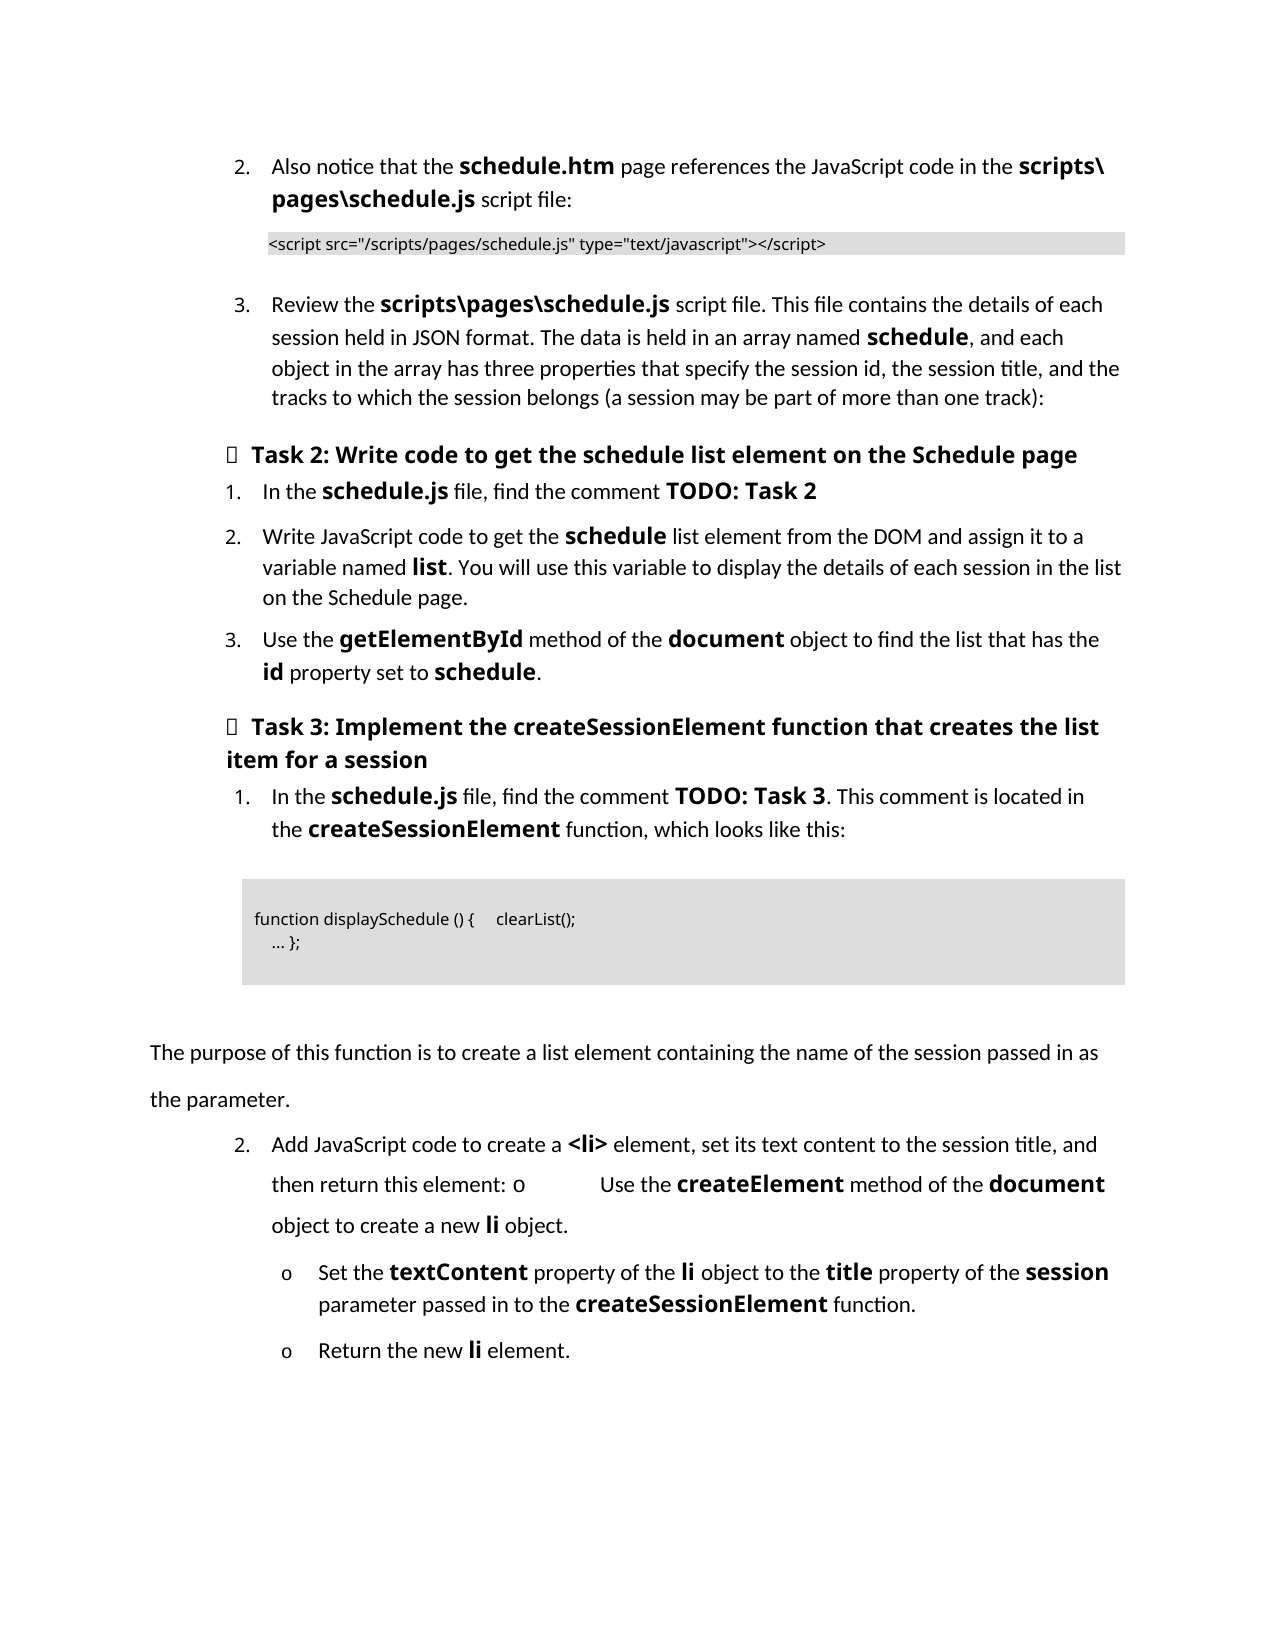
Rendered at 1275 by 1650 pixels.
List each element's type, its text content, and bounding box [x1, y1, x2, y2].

list Add JavaScript code to create a <li> element, set its text content to the session title, and then return this element: o Use the createElement method of the document object to create a new li object. [234, 1128, 1119, 1240]
text the parameter. [150, 1085, 1125, 1113]
subtitle  Task 3: Implement the createSessionElement function that creates the list item for a session [225, 711, 1125, 775]
list Set the textContent property of the li object to the title property of the session parameter passed in to the createSessionElement function. [281, 1256, 1125, 1319]
subtitle  Task 2: Write code to get the schedule list element on the Schedule page [225, 439, 1125, 470]
list Return the new li element. [281, 1334, 1125, 1366]
list Review the scripts\pages\schedule.js script file. This file contains the details of each session held in JSON format. The data is held in an array named schedule, and each object in the array has three properties that specify the session id, the session title, and the tracks to which the session belongs (a session may be part of more than one track): [234, 288, 1125, 411]
table_header function displaySchedule () { clearList(); ... }; [242, 879, 1125, 985]
list Also notice that the schedule.htm page references the JavaScript code in the scripts\pages\schedule.js script file: [234, 150, 1125, 214]
text The purpose of this function is to create a list element containing the name of the session passed in as [150, 1038, 1125, 1066]
list In the schedule.js file, find the comment TODO: Task 3. This comment is located in the createSessionElement function, which looks like this: [234, 780, 1119, 844]
list Write JavaScript code to get the schedule list element from the DOM and assign it to a variable named list. You will use this variable to display the details of each session in the list on the Schedule page. [225, 519, 1125, 611]
text <script src="/scripts/pages/schedule.js" type="text/javascript"></script> [268, 232, 1125, 255]
list Use the getElementById method of the document object to find the list that has the id property set to schedule. [225, 623, 1125, 687]
list In the schedule.js file, find the comment TODO: Task 2 [225, 475, 1125, 506]
